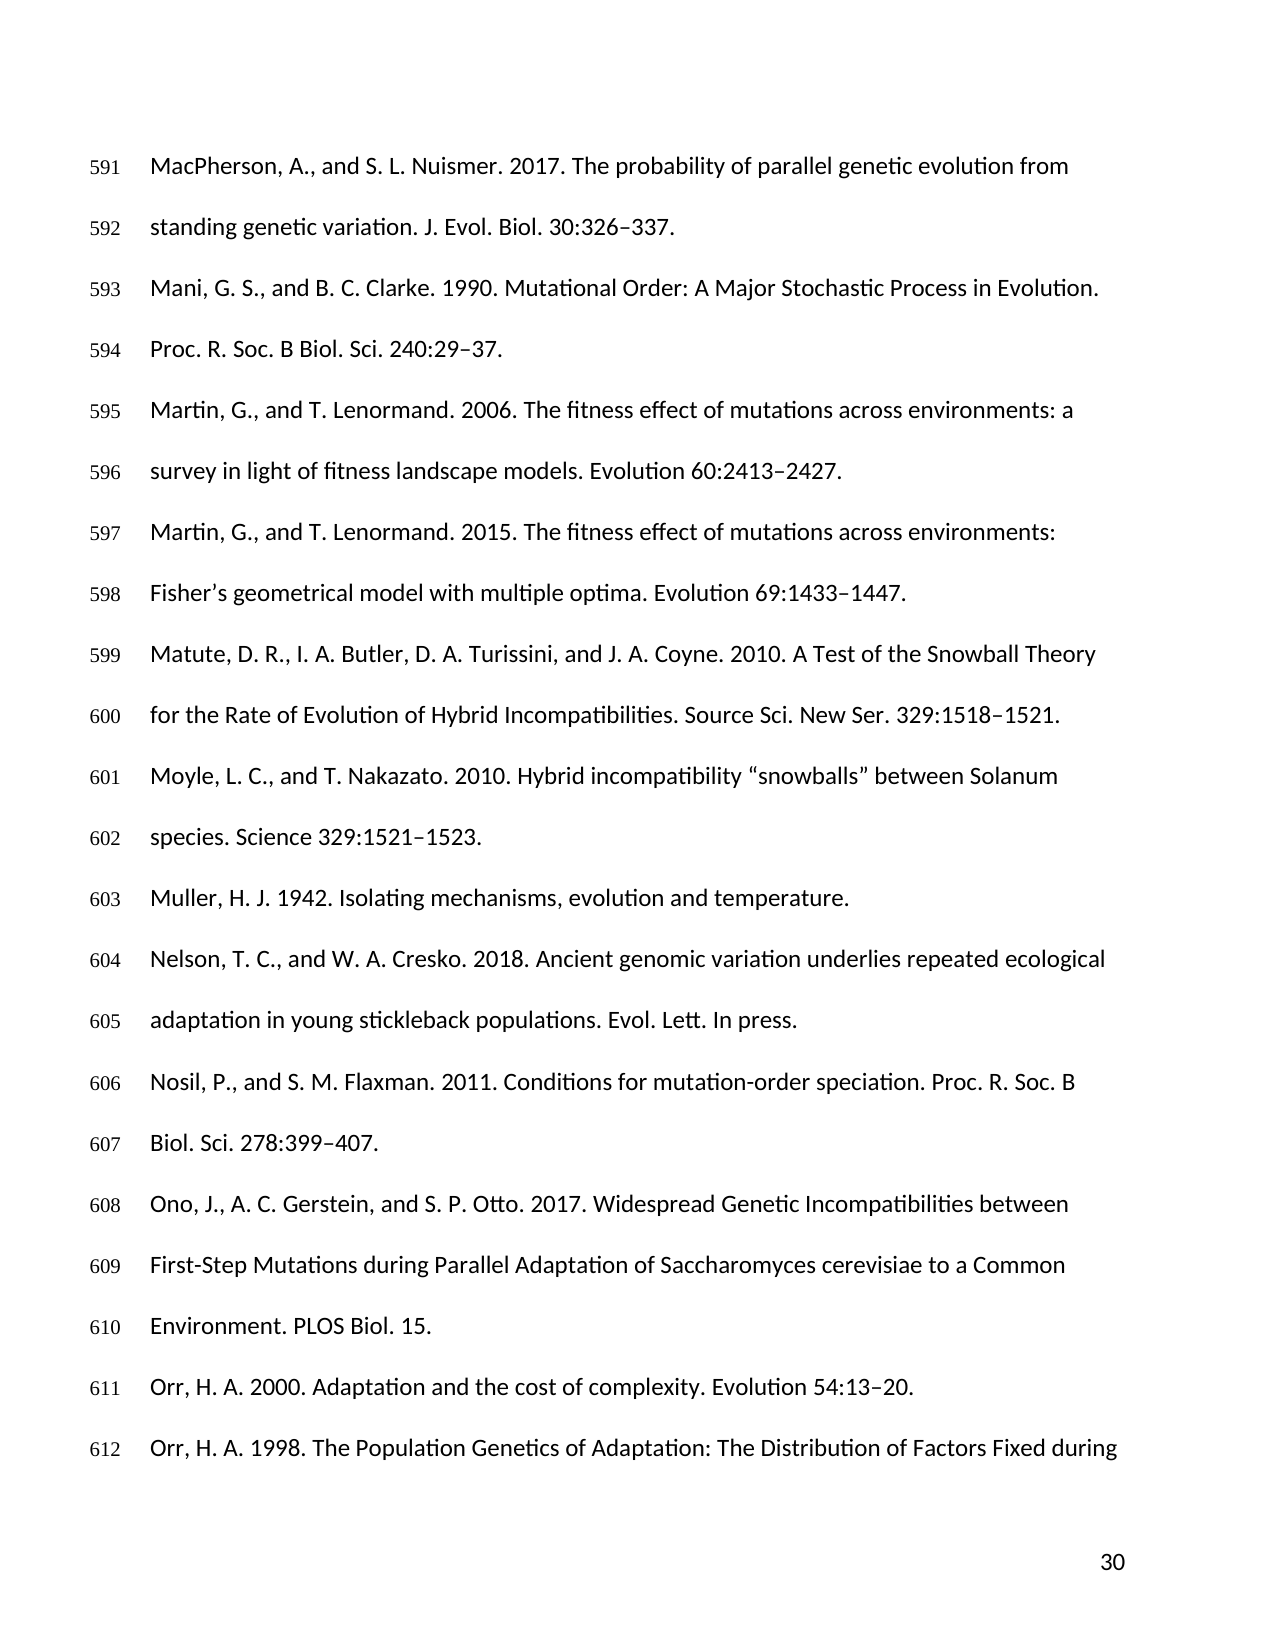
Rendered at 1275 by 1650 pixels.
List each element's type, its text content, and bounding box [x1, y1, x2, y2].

text Mani, G. S., and B. C. Clarke. 1990. Mutational Order: A Major Stochastic Process in Evolution. Proc. R. Soc. B Biol. Sci. 240:29–37. [150, 272, 1125, 364]
text MacPherson, A., and S. L. Nuismer. 2017. The probability of parallel genetic evolution from standing genetic variation. J. Evol. Biol. 30:326–337. [150, 150, 1125, 242]
text Martin, G., and T. Lenormand. 2015. The fitness effect of mutations across environments: Fisher’s geometrical model with multiple optima. Evolution 69:1433–1447. [150, 516, 1125, 608]
text Nosil, P., and S. M. Flaxman. 2011. Conditions for mutation-order speciation. Proc. R. Soc. B Biol. Sci. 278:399–407. [150, 1066, 1125, 1157]
text Muller, H. J. 1942. Isolating mechanisms, evolution and temperature. [150, 882, 1125, 913]
text Orr, H. A. 2000. Adaptation and the cost of complexity. Evolution 54:13–20. [150, 1371, 1125, 1401]
text Matute, D. R., I. A. Butler, D. A. Turissini, and J. A. Coyne. 2010. A Test of the Snowball Theory for the Rate of Evolution of Hybrid Incompatibilities. Source Sci. New Ser. 329:1518–1521. [150, 638, 1125, 730]
text Martin, G., and T. Lenormand. 2006. The fitness effect of mutations across environments: a survey in light of fitness landscape models. Evolution 60:2413–2427. [150, 394, 1125, 486]
text Ono, J., A. C. Gerstein, and S. P. Otto. 2017. Widespread Genetic Incompatibilities between First-Step Mutations during Parallel Adaptation of Saccharomyces cerevisiae to a Common Environment. PLOS Biol. 15. [150, 1188, 1125, 1340]
text Nelson, T. C., and W. A. Cresko. 2018. Ancient genomic variation underlies repeated ecological adaptation in young stickleback populations. Evol. Lett. In press. [150, 943, 1125, 1035]
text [150, 1432, 1125, 1462]
text Moyle, L. C., and T. Nakazato. 2010. Hybrid incompatibility “snowballs” between Solanum species. Science 329:1521–1523. [150, 760, 1125, 852]
